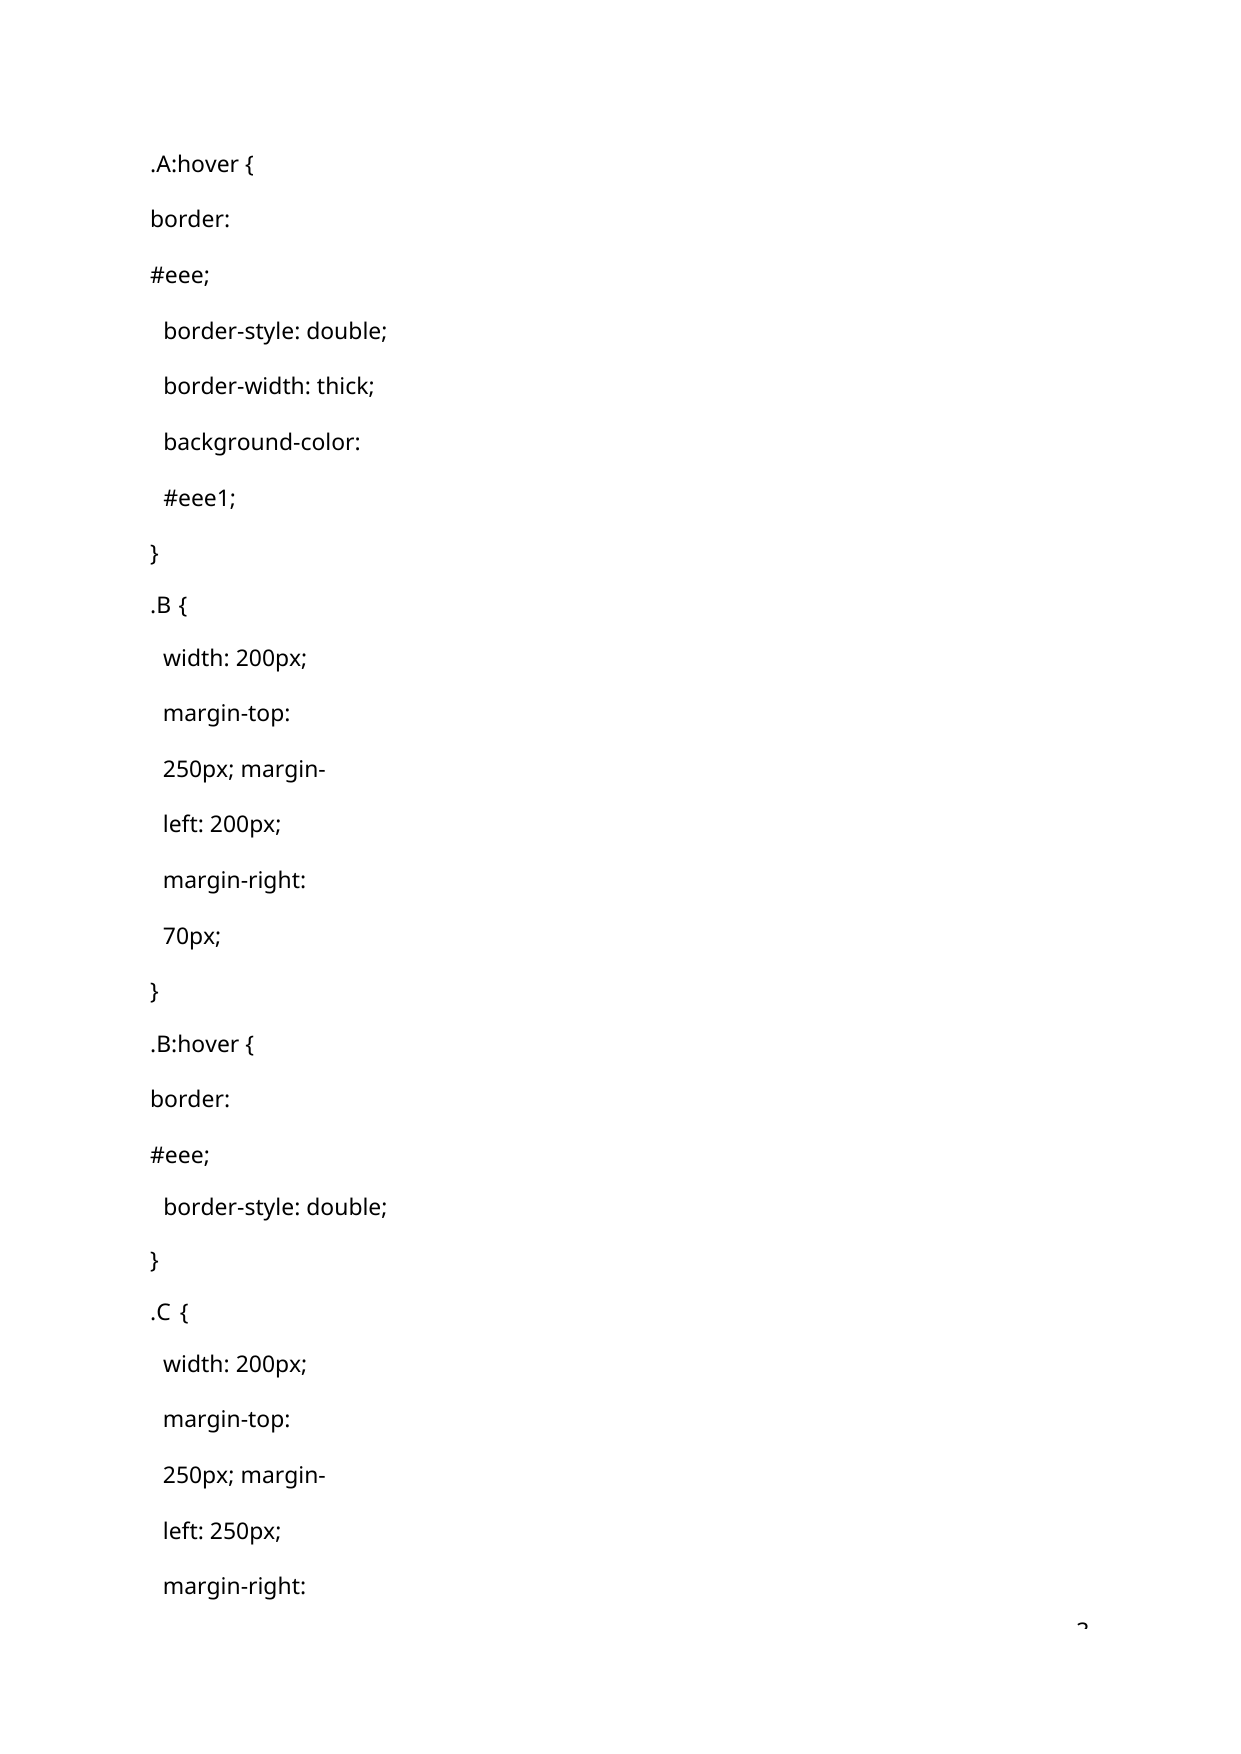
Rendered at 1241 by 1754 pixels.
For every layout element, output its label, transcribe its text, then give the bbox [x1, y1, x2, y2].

text } [150, 537, 1186, 569]
text .A:hover { border: #eee; [150, 148, 287, 290]
text border-style: double; [163, 1194, 1186, 1221]
list { [150, 1296, 1186, 1327]
text } [150, 975, 1186, 1007]
text border-style: double; border-width: thick; background-color: #eee1; [163, 315, 423, 513]
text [163, 1348, 354, 1602]
text } [150, 1243, 1186, 1275]
text width: 200px; margin-top: 250px; margin-left: 200px; margin-right: 70px; [163, 641, 354, 951]
text .B:hover { border: #eee; [150, 1027, 287, 1170]
list { [150, 589, 1186, 621]
